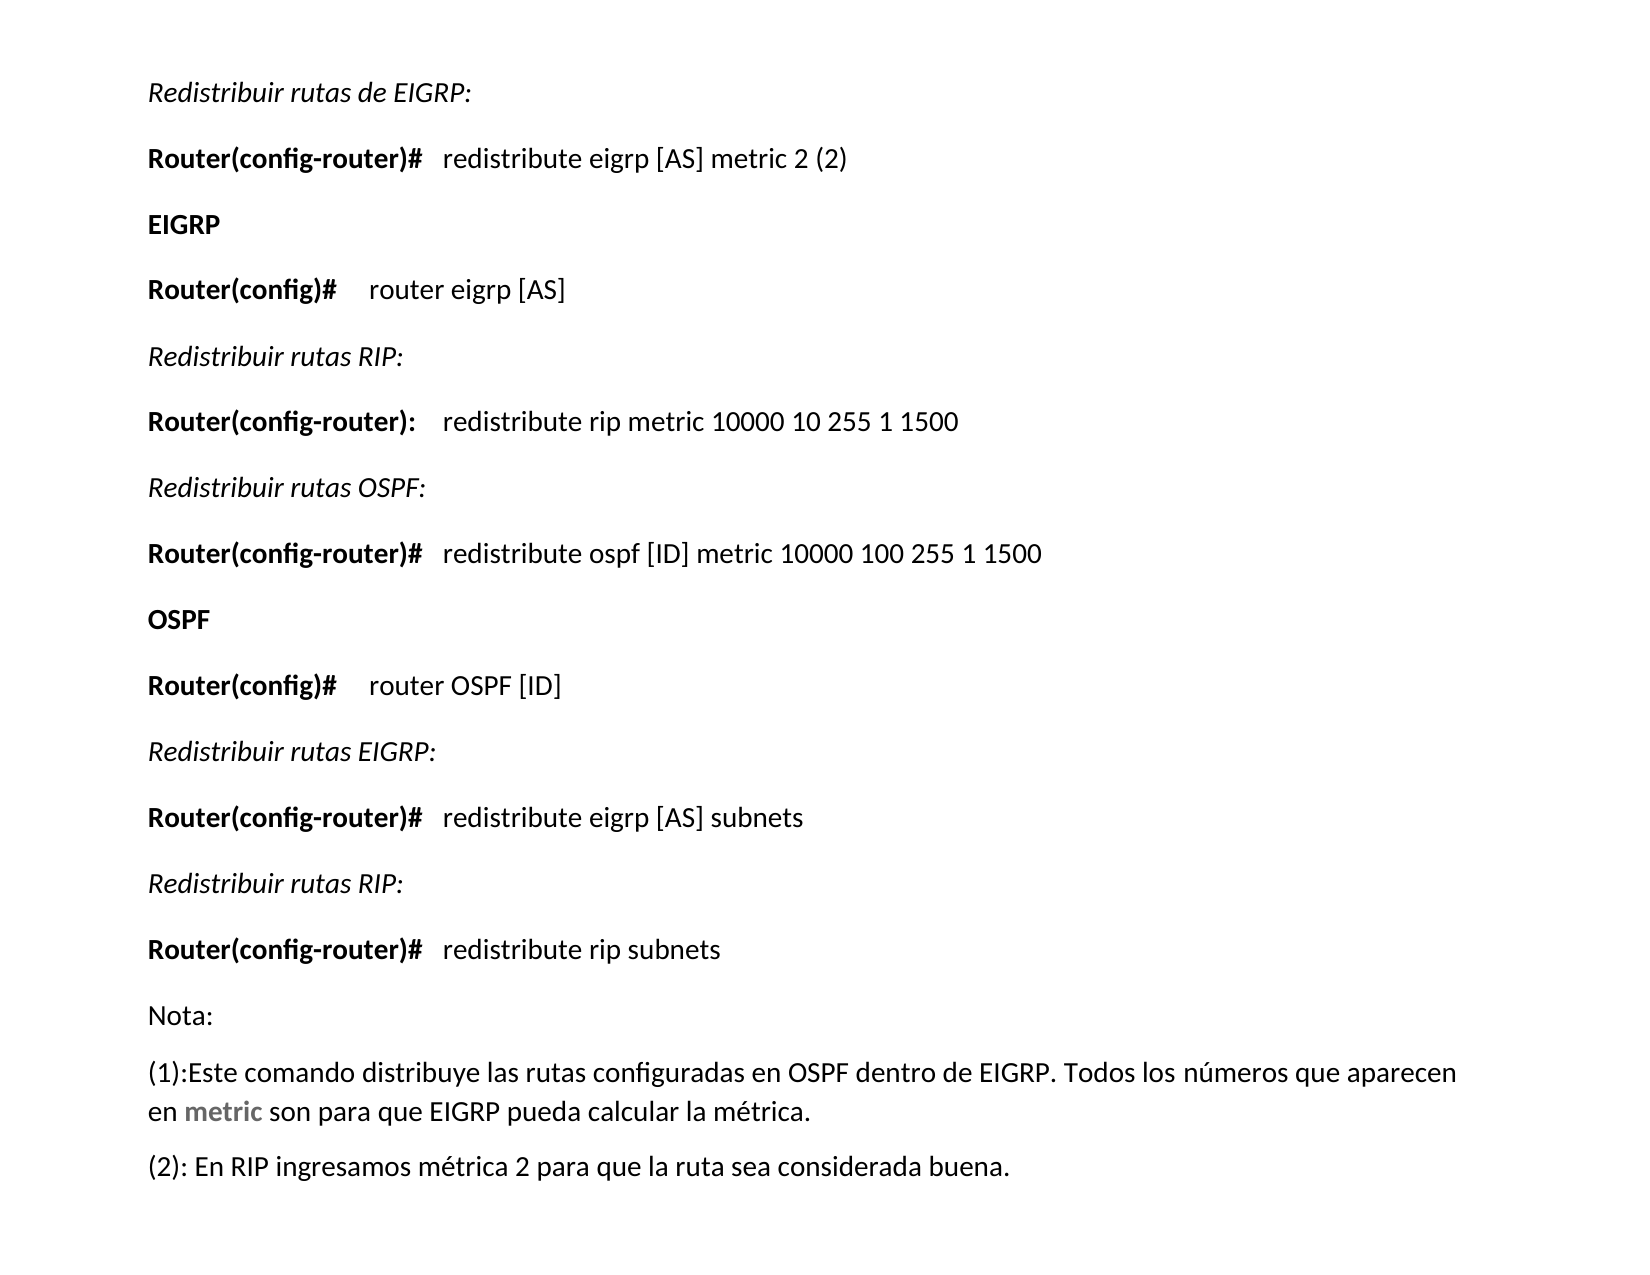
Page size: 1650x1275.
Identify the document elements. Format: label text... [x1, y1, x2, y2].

text Router(config)# router OSPF [ID] [148, 667, 1502, 703]
text Router(config-router)# redistribute rip subnets [148, 931, 1502, 967]
text Redistribuir rutas RIP: [148, 865, 1502, 901]
text Router(config-router)# redistribute ospf [ID] metric 10000 100 255 1 1500 [148, 535, 1502, 571]
text (2): En RIP ingresamos métrica 2 para que la ruta sea considerada buena. [148, 1148, 1502, 1184]
text Nota: [148, 997, 1502, 1033]
text EIGRP [148, 206, 1502, 241]
text Redistribuir rutas EIGRP: [148, 733, 1502, 769]
text Router(config-router)# redistribute eigrp [AS] subnets [148, 799, 1502, 835]
text OSPF [148, 601, 1502, 637]
text Router(config)# router eigrp [AS] [148, 272, 1502, 307]
text (1):Este comando distribuye las rutas configuradas en OSPF dentro de EIGRP. Todos los números que aparecen en metric son para que EIGRP pueda calcular la métrica. [148, 1054, 1502, 1129]
text Router(config-router)# redistribute eigrp [AS] metric 2 (2) [148, 140, 1502, 175]
text Redistribuir rutas OSPF: [148, 469, 1502, 505]
text Router(config-router): redistribute rip metric 10000 10 255 1 1500 [148, 403, 1502, 439]
text Redistribuir rutas de EIGRP: [148, 74, 1502, 109]
text Redistribuir rutas RIP: [148, 338, 1502, 373]
